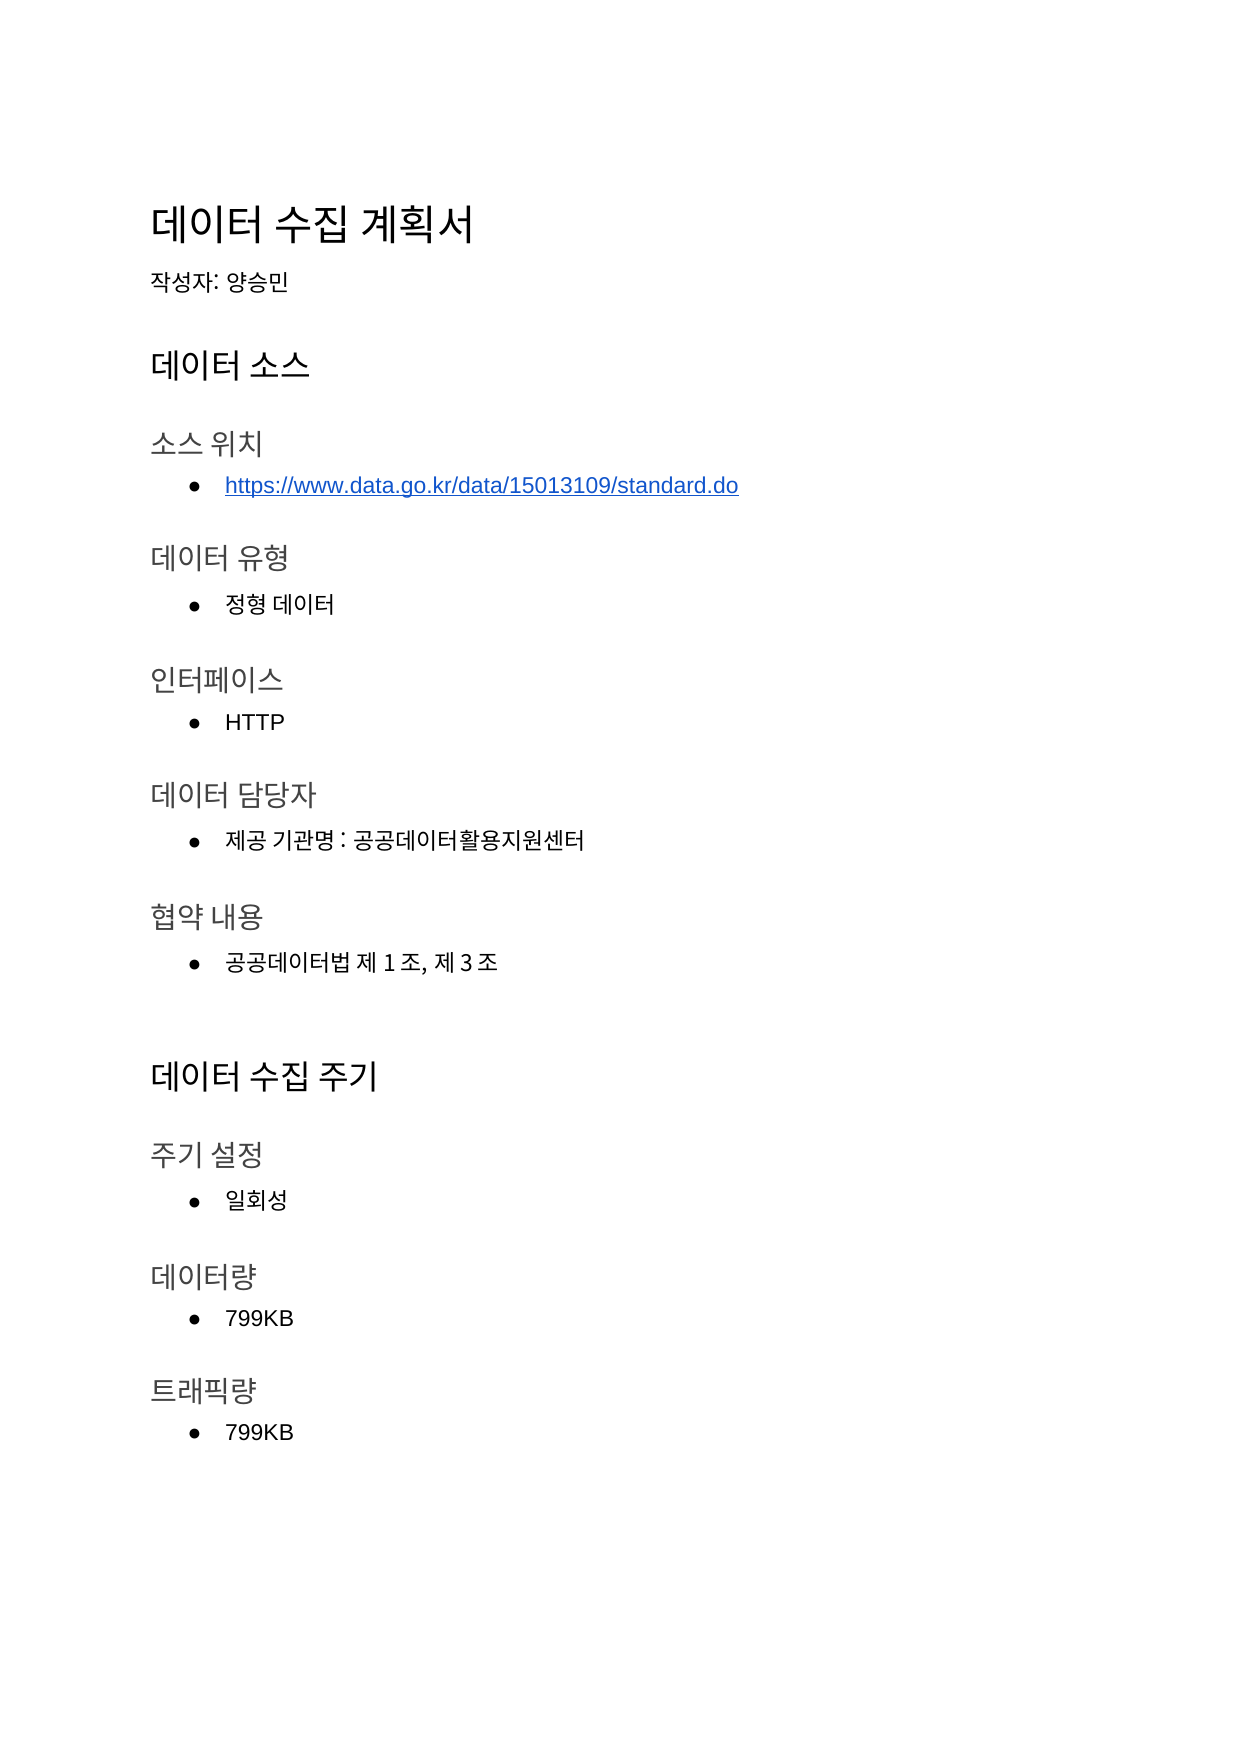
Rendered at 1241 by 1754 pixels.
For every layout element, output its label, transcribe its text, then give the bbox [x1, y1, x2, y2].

list 799KB [187, 1305, 1090, 1331]
subtitle 데이터 유형 [150, 536, 1090, 578]
list https://www.data.go.kr/data/15013109/standard.do [187, 472, 1090, 499]
subtitle 인터페이스 [150, 658, 1090, 700]
subtitle 트래픽량 [150, 1368, 1090, 1411]
list 일회성 [187, 1183, 1090, 1216]
subtitle 데이터 소스 [150, 340, 1090, 388]
list 799KB [187, 1419, 1090, 1445]
list HTTP [187, 708, 1090, 735]
subtitle 주기 설정 [150, 1132, 1090, 1174]
list 정형 데이터 [187, 586, 1090, 620]
subtitle 데이터량 [150, 1254, 1090, 1297]
subtitle 협약 내용 [150, 894, 1090, 936]
subtitle 데이터 수집 계획서 [150, 192, 1090, 252]
subtitle 데이터 수집 주기 [150, 1051, 1090, 1099]
subtitle 데이터 담당자 [150, 772, 1090, 814]
list 공공데이터법 제 1조, 제 3조 [187, 945, 1090, 978]
subtitle 소스 위치 [150, 422, 1090, 464]
list 제공 기관명 : 공공데이터활용지원센터 [187, 823, 1090, 856]
text 작성자: 양승민 [150, 264, 1090, 298]
